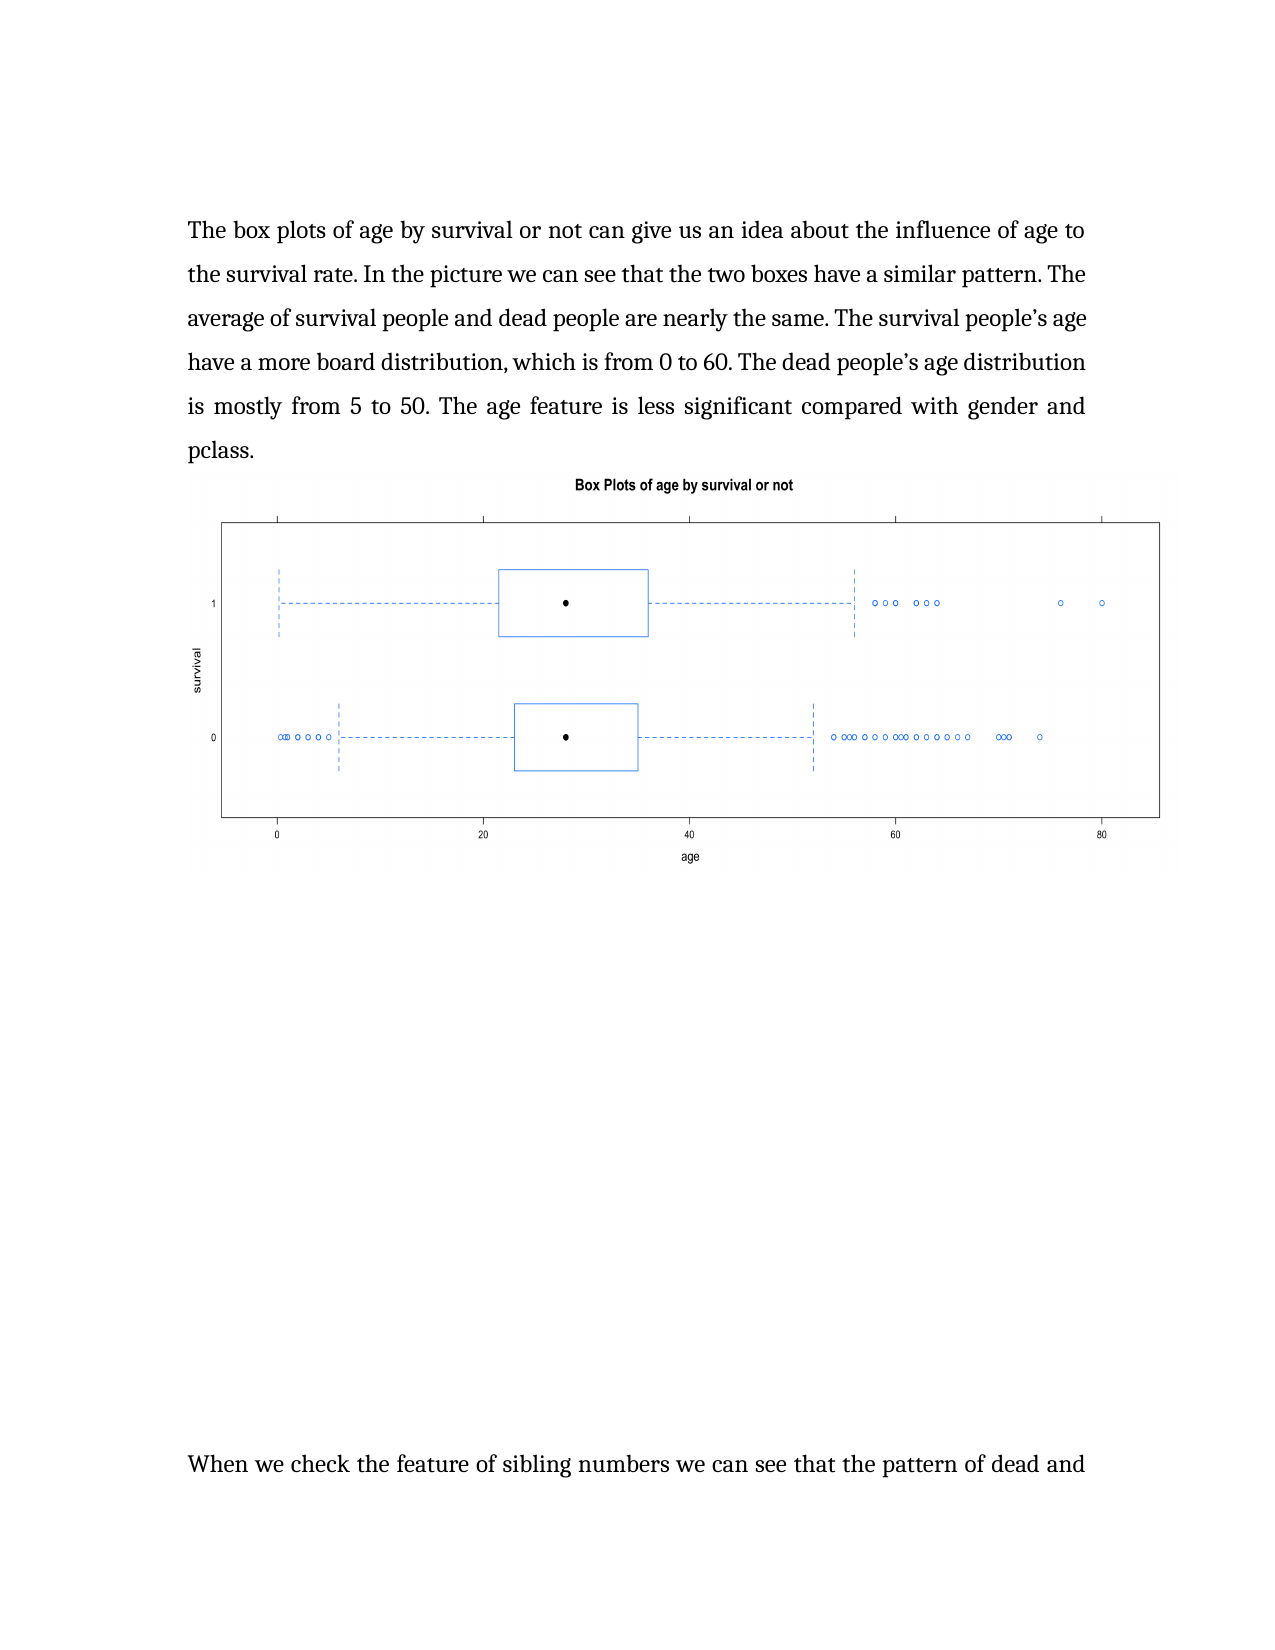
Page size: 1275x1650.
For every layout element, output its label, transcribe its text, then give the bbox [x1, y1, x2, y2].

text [187, 1442, 1087, 1486]
picture [187, 472, 1181, 874]
text The box plots of age by survival or not can give us an idea about the influence of age to the survival rate. In the picture we can see that the two boxes have a similar pattern. The average of survival people and dead people are nearly the same. The survival people’s age have a more board distribution, which is from 0 to 60. The dead people’s age distribution is mostly from 5 to 50. The age feature is less significant compared with gender and pclass. [187, 208, 1087, 472]
